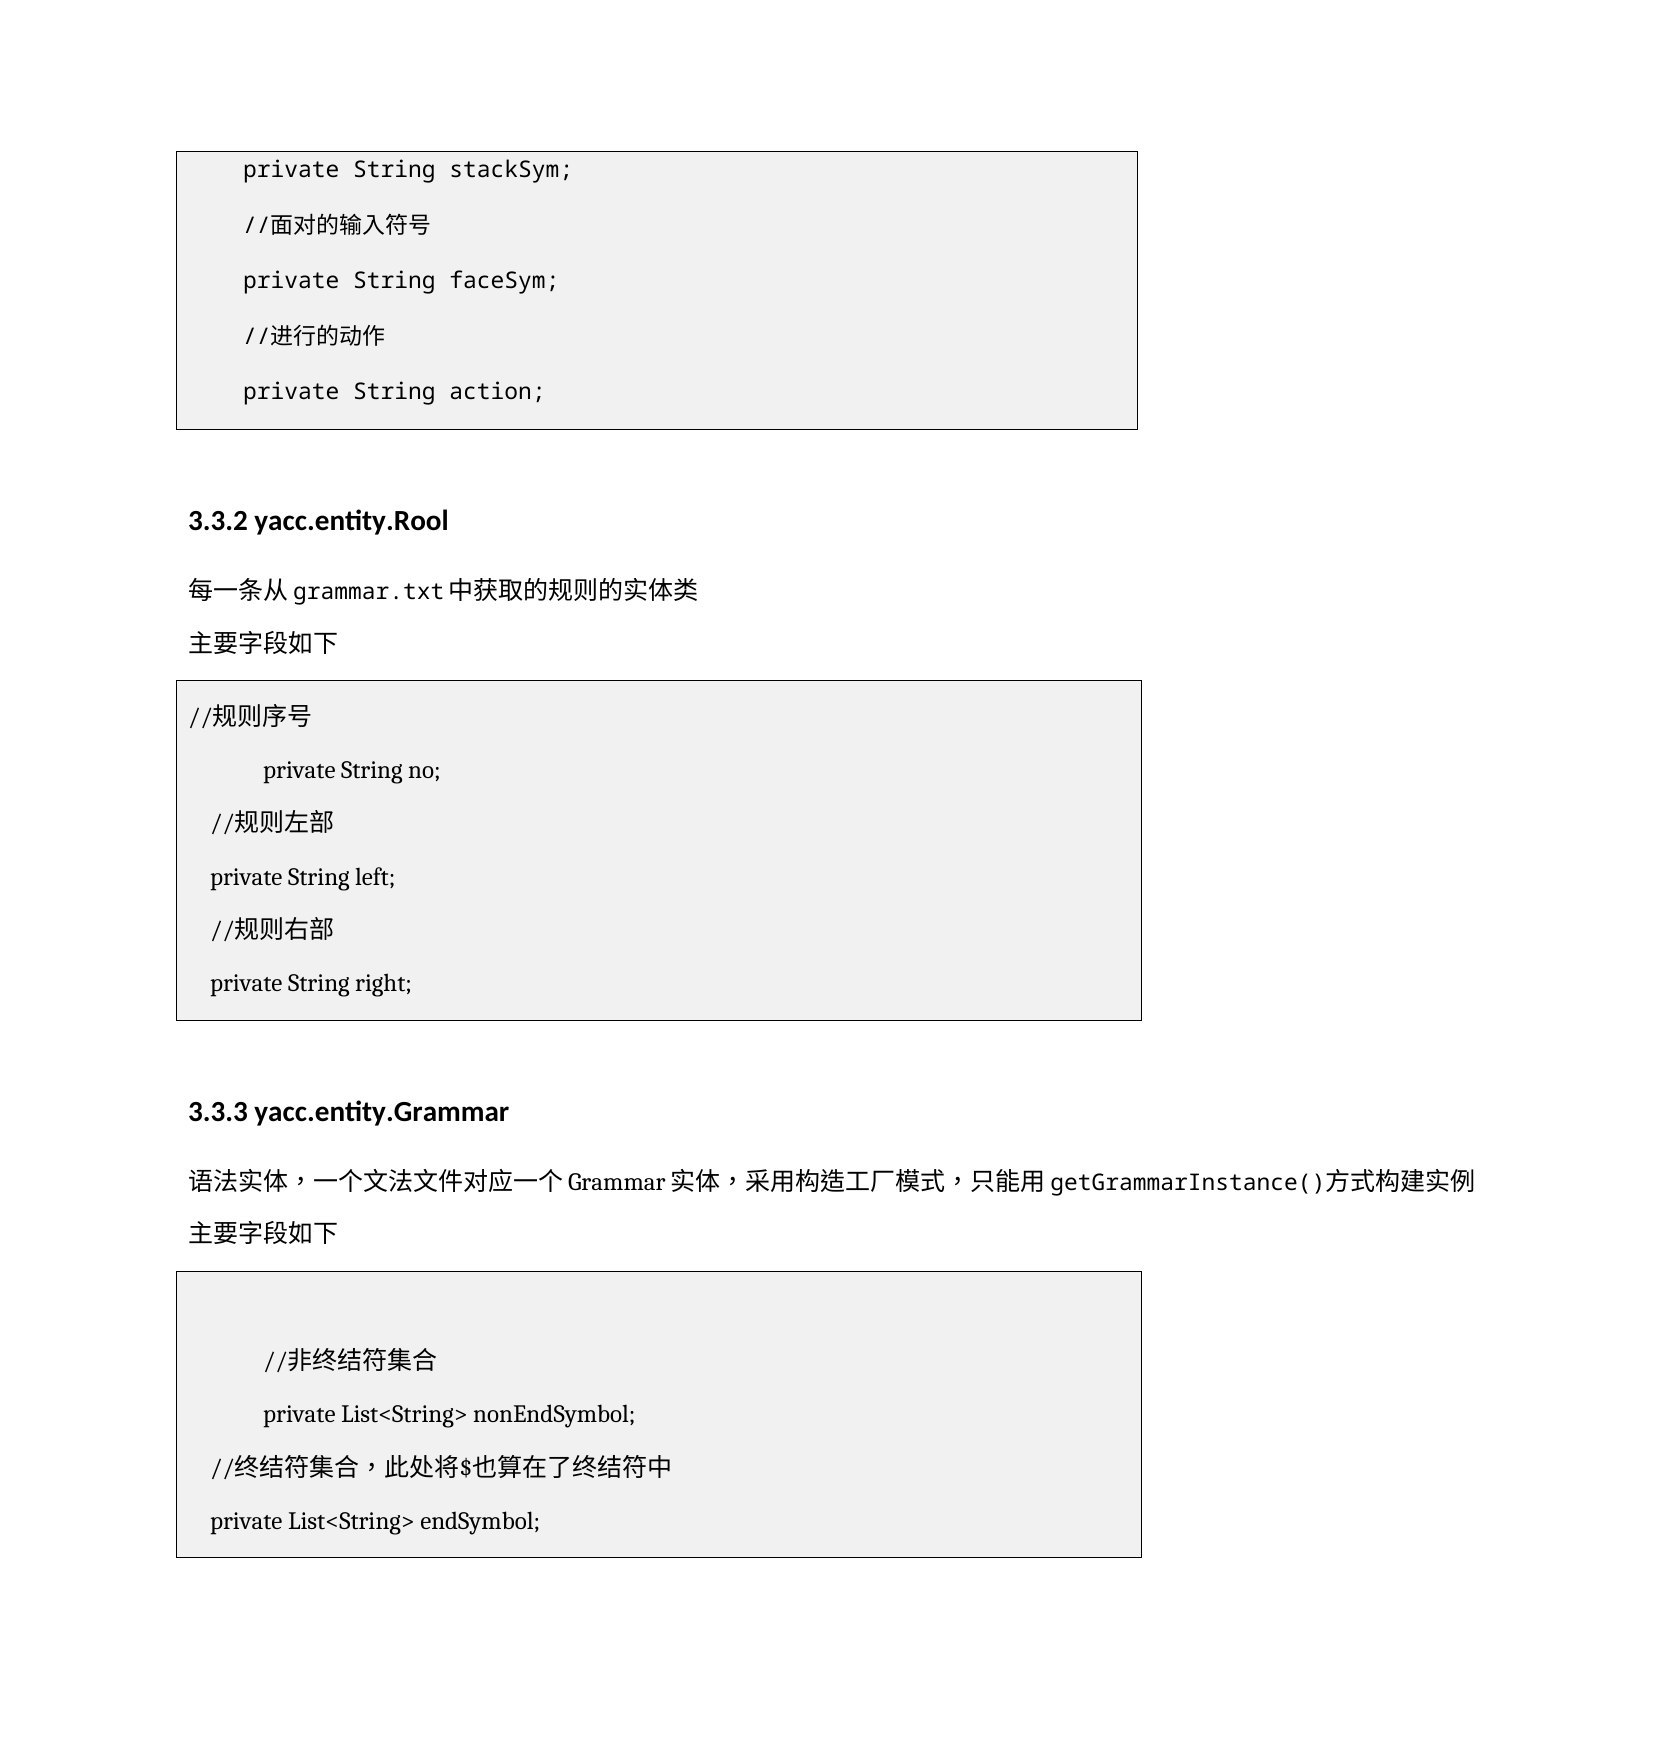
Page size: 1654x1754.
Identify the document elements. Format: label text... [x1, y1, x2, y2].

text 语法实体，一个文法文件对应一个Grammar实体，采用构造工厂模式，只能用getGrammarInstance()方式构建实例 [188, 1164, 1653, 1199]
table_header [177, 1272, 1141, 1557]
table_header //规则序号 private String no; //规则左部 private String left; //规则右部 private String right; [177, 681, 1141, 1020]
subtitle 3.3.2 yacc.entity.Rool [188, 485, 1653, 554]
text 每一条从grammar.txt中获取的规则的实体类 [188, 573, 1653, 608]
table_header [177, 152, 1137, 429]
subtitle 3.3.3 yacc.entity.Grammar [188, 1076, 1653, 1145]
text 主要字段如下 [188, 627, 1653, 661]
text 主要字段如下 [188, 1217, 1653, 1252]
